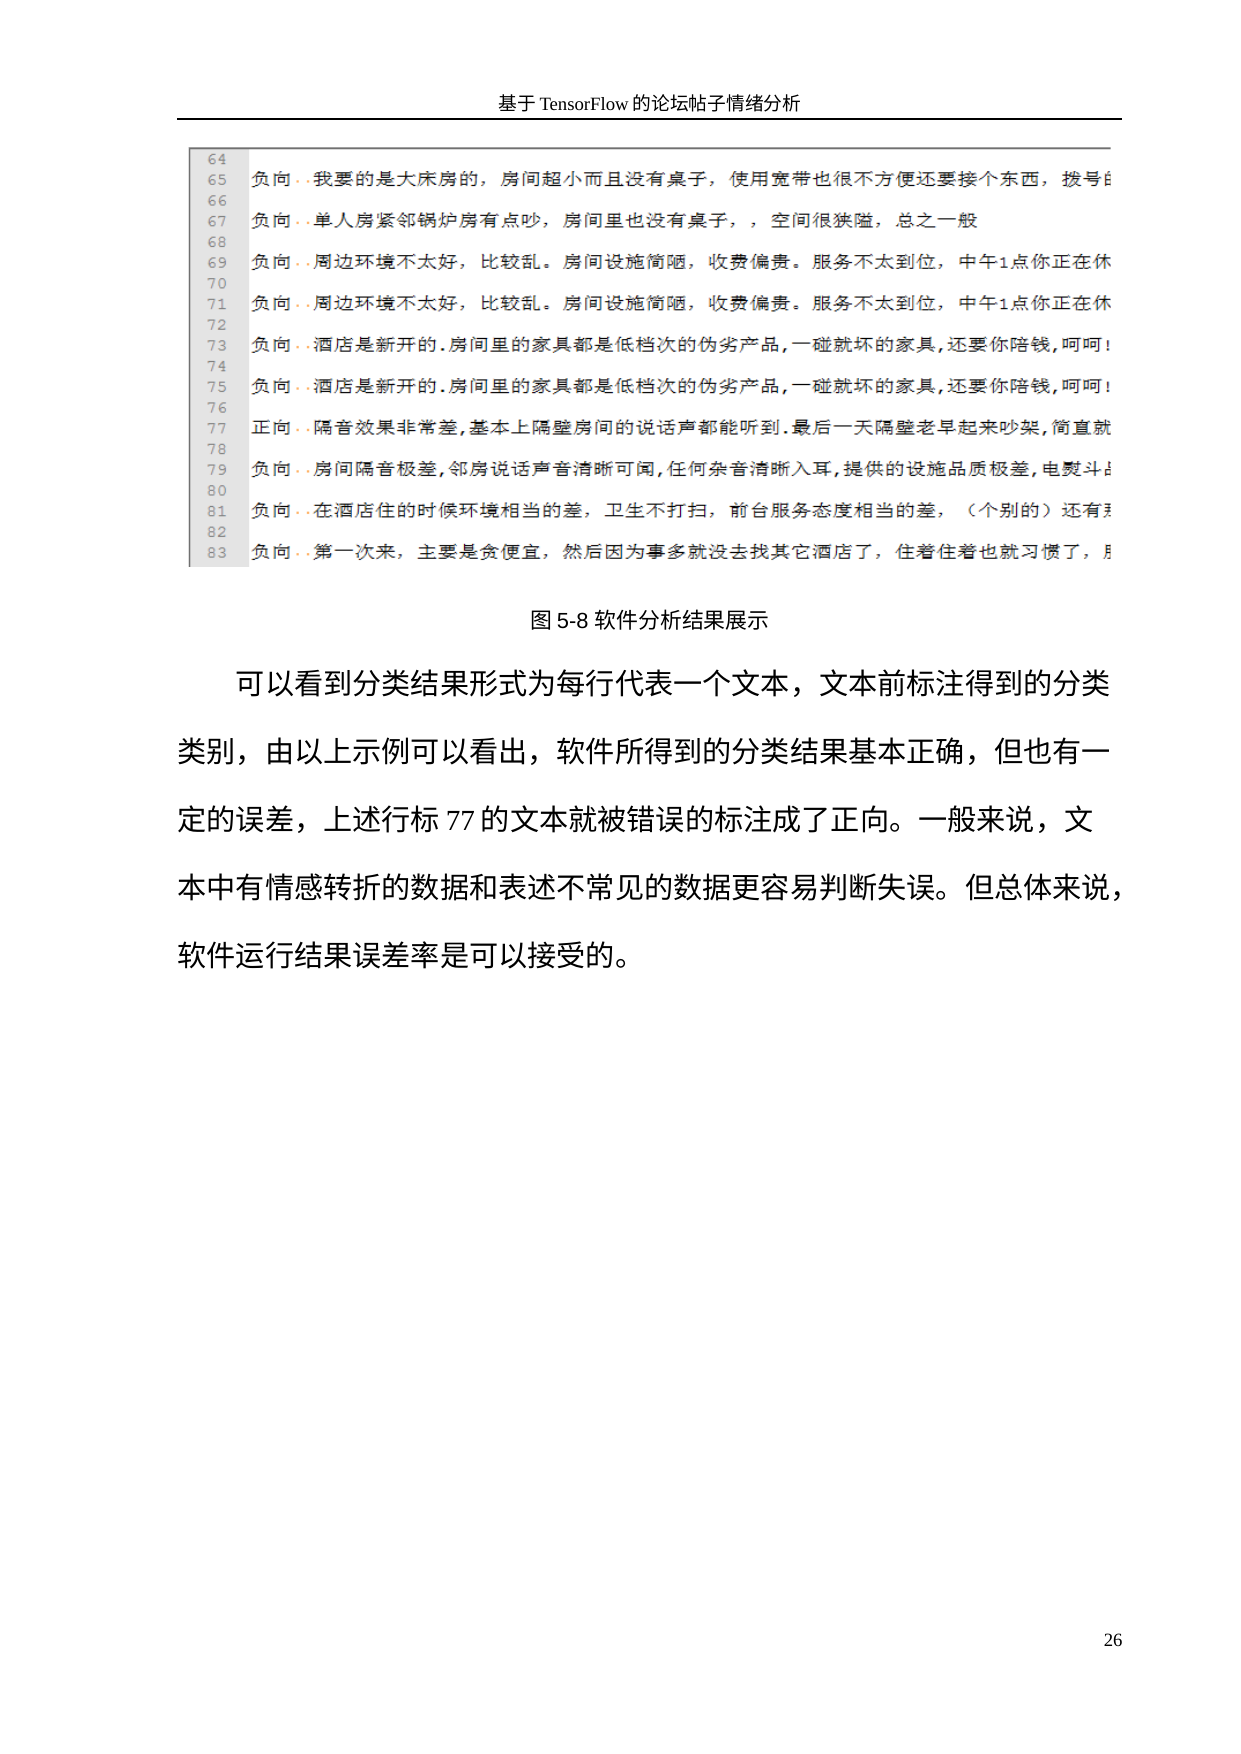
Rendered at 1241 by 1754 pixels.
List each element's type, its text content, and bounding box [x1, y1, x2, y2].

text 可以看到分类结果形式为每行代表一个文本，文本前标注得到的分类类别，由以上示例可以看出，软件所得到的分类结果基本正确，但也有一定的误差，上述行标77的文本就被错误的标注成了正向。一般来说，文本中有情感转折的数据和表述不常见的数据更容易判断失误。但总体来说，软件运行结果误差率是可以接受的。 [177, 648, 1122, 988]
picture [188, 147, 1111, 567]
